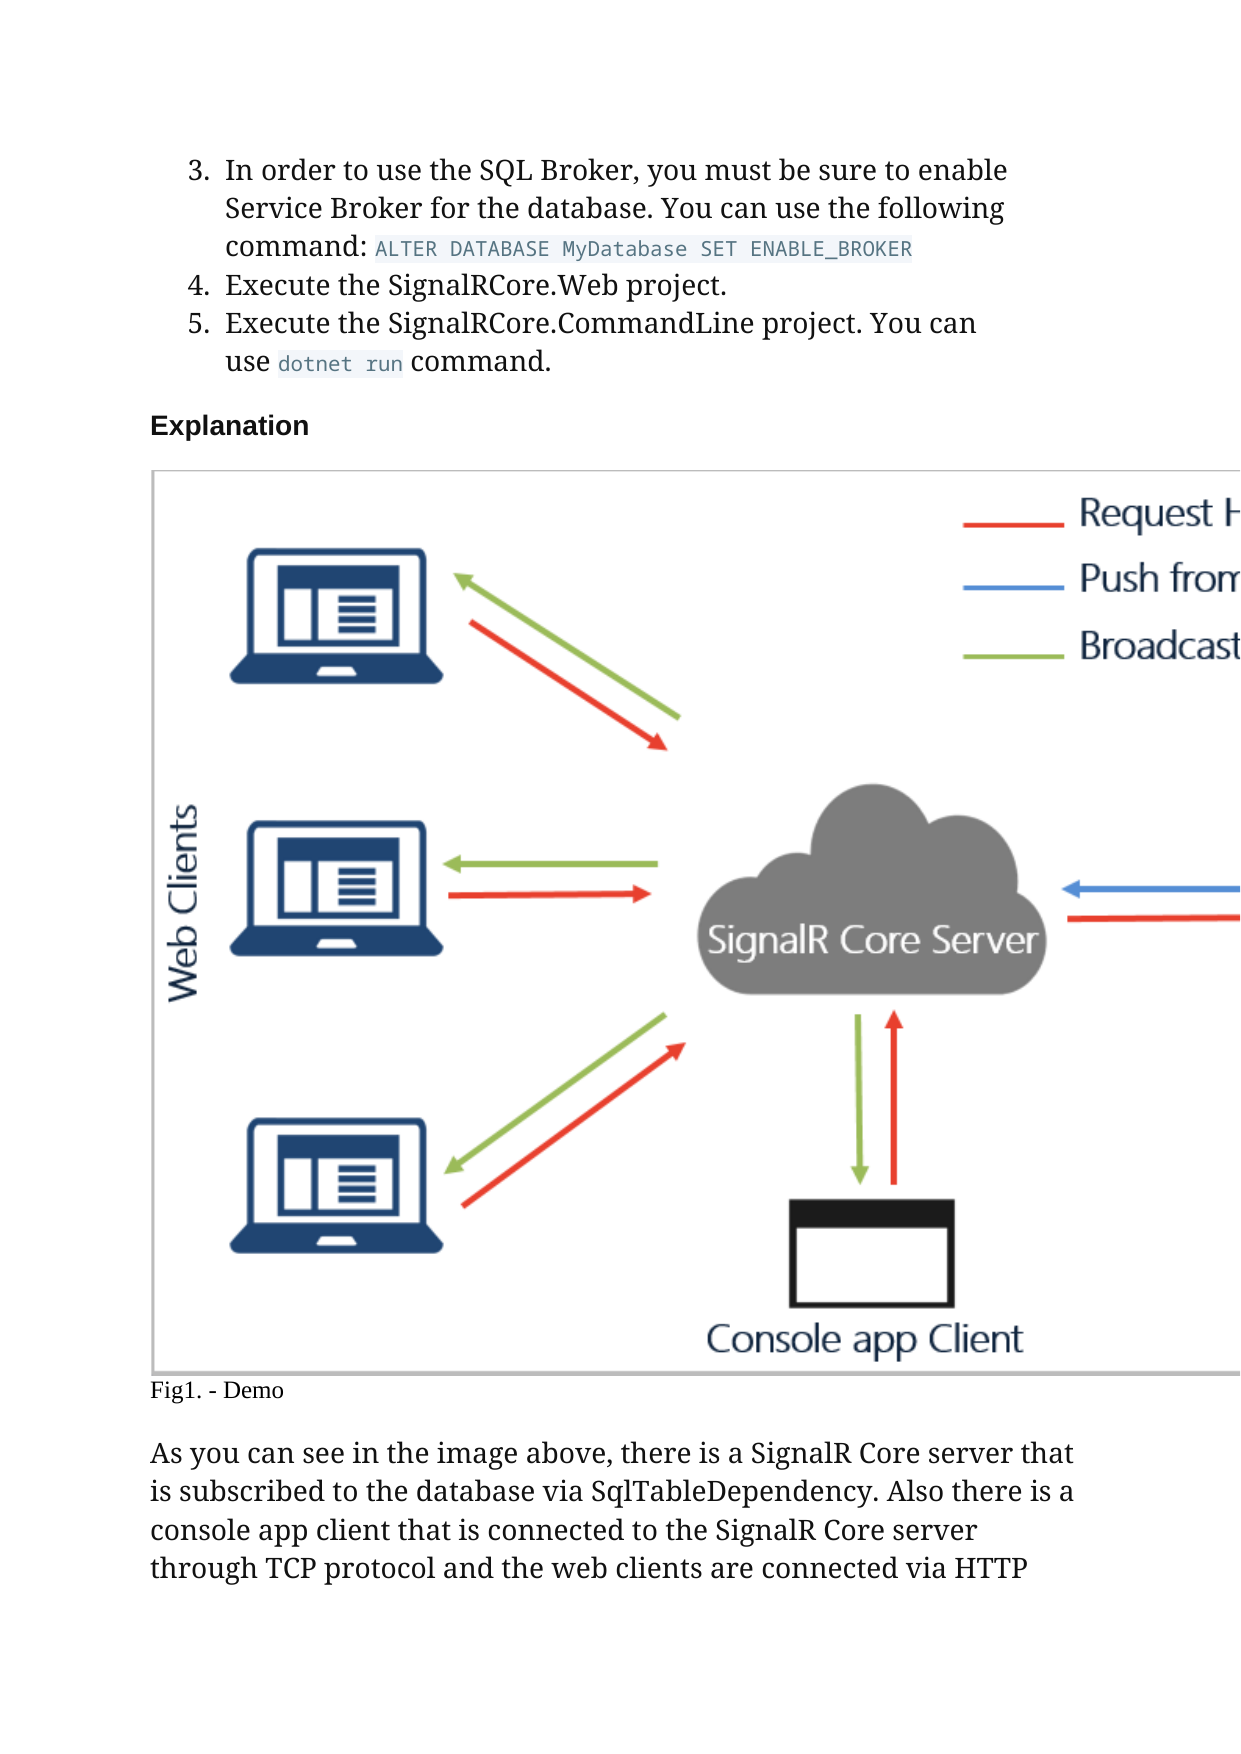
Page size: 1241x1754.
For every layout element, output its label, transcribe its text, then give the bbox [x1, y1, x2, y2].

list Execute the SignalRCore.Web project. [187, 265, 1090, 303]
list Execute the SignalRCore.CommandLine project. You can use dotnet run command. [187, 303, 1090, 380]
text Fig1. - Demo [150, 1376, 1090, 1404]
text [150, 1433, 1090, 1587]
list In order to use the SQL Broker, you must be sure to enable Service Broker for the database. You can use the following command: ALTER DATABASE MyDatabase SET ENABLE_BROKER [187, 150, 1090, 265]
text Explanation [150, 409, 1090, 442]
picture [150, 470, 1241, 1376]
